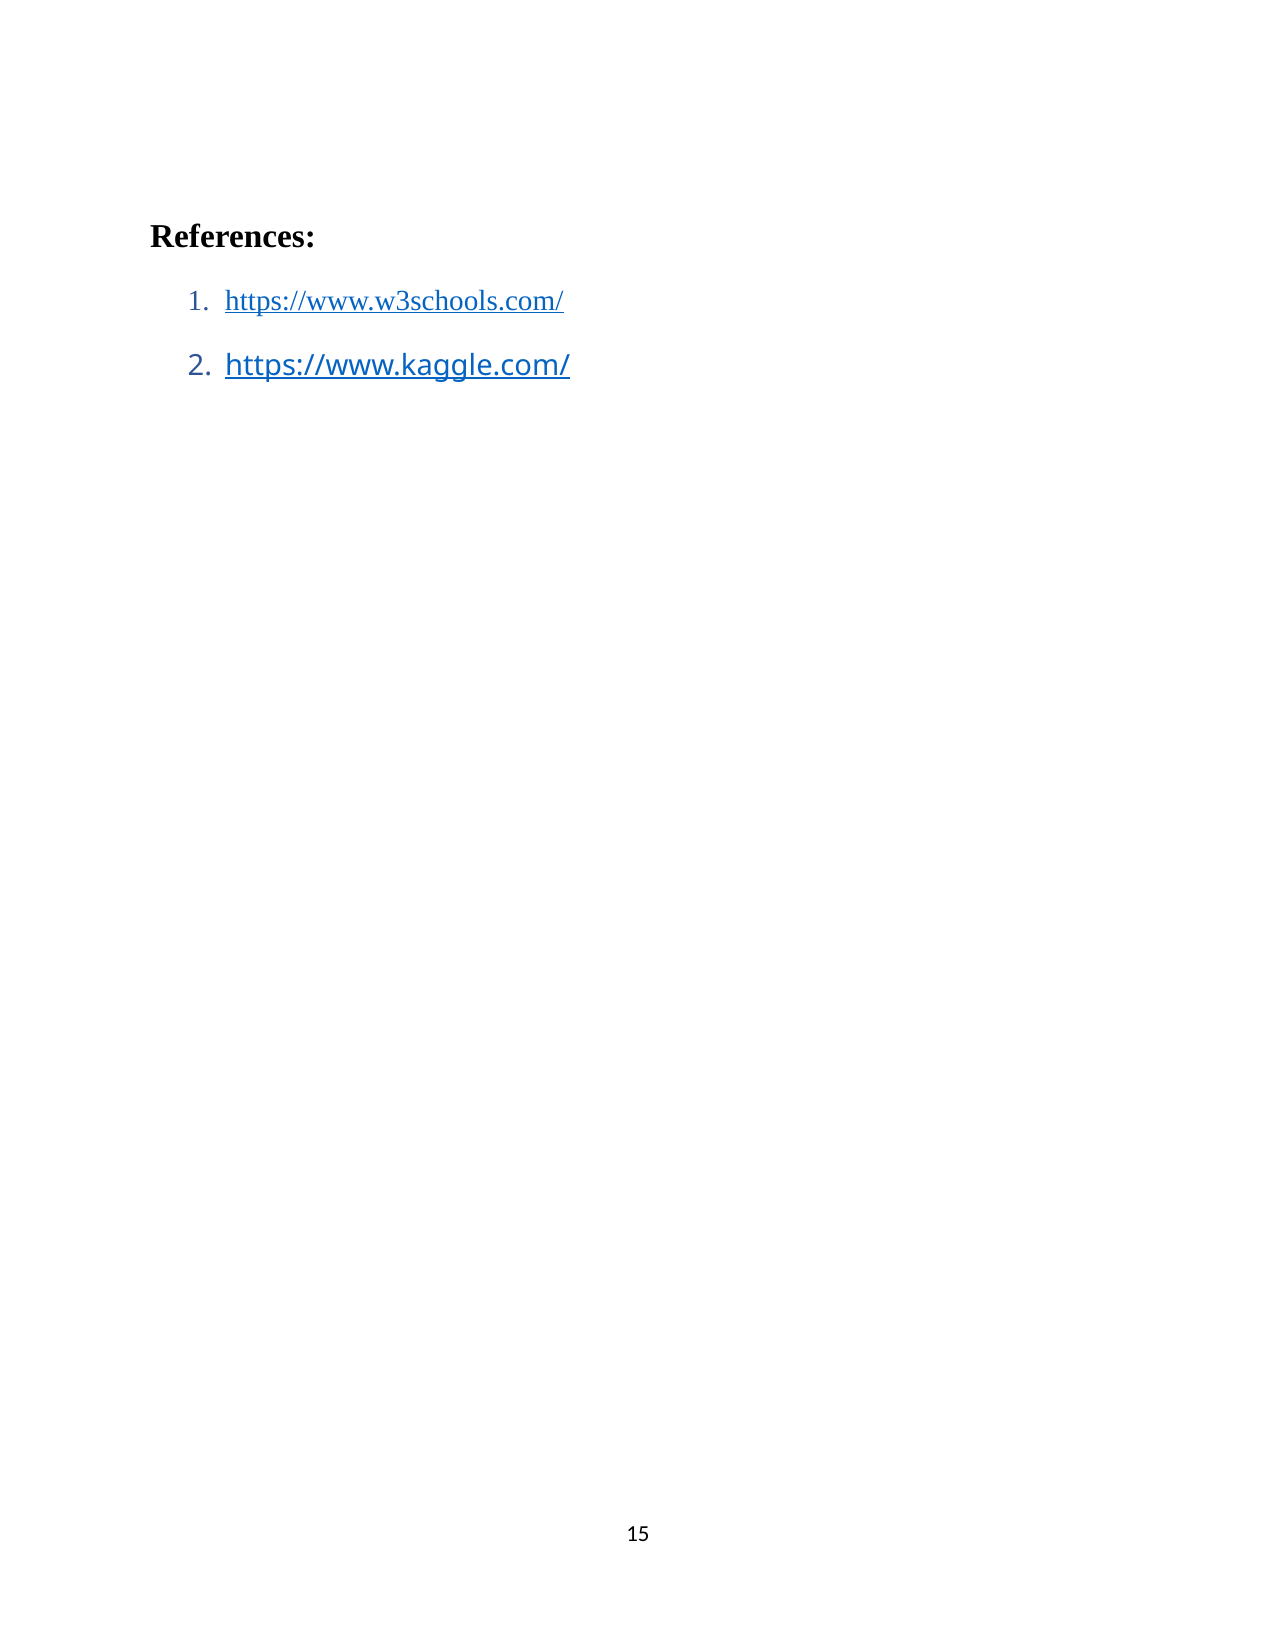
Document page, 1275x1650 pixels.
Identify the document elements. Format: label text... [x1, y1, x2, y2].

subtitle https://www.kaggle.com/ [187, 344, 1125, 383]
subtitle References: [150, 216, 1125, 255]
subtitle https://www.w3schools.com/ [187, 283, 1125, 316]
